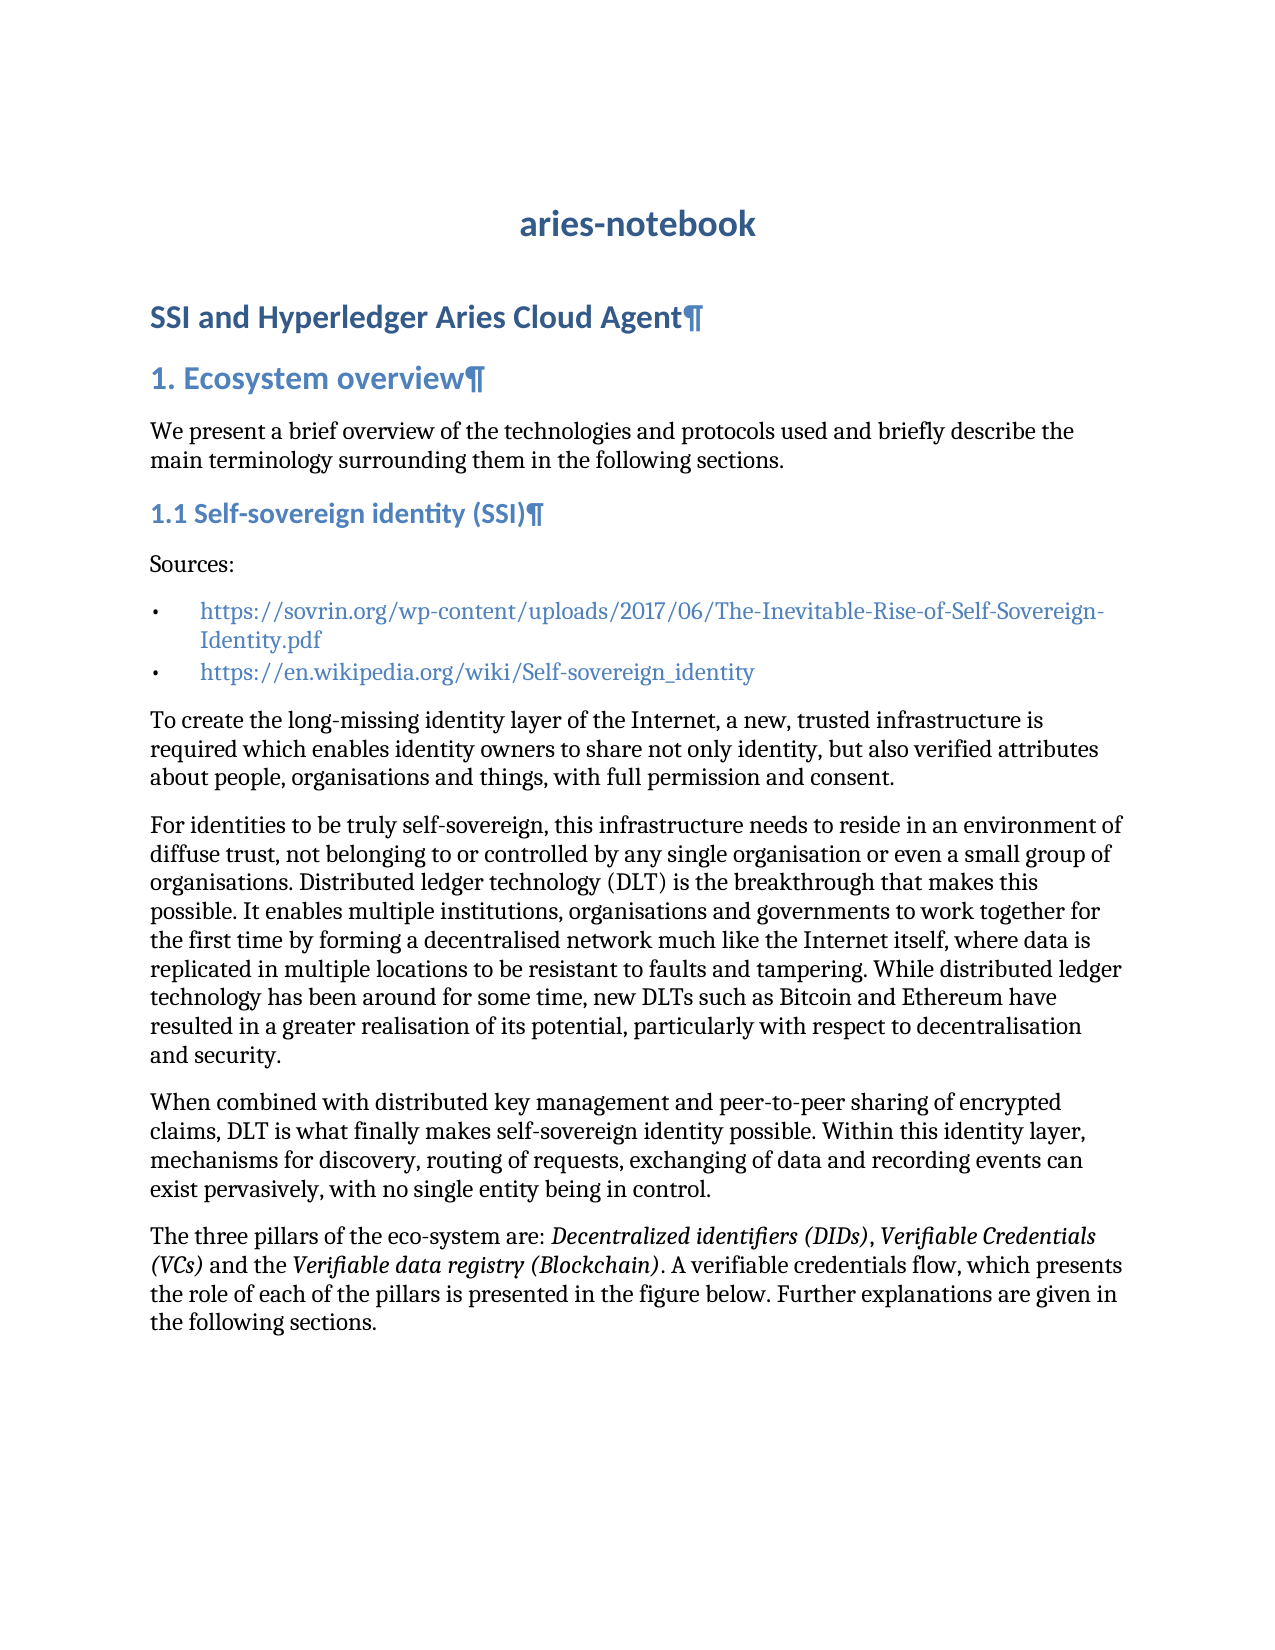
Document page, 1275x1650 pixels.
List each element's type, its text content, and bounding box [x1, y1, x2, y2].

list https://en.wikipedia.org/wiki/Self-sovereign_identity [150, 658, 1125, 687]
text Sources: [150, 549, 1125, 578]
title aries-notebook [150, 200, 1125, 246]
text For identities to be truly self-sovereign, this infrastructure needs to reside in an environment of diffuse trust, not belonging to or controlled by any single organisation or even a small group of organisations. Distributed ledger technology (DLT) is the breakthrough that makes this possible. It enables multiple institutions, organisations and governments to work together for the first time by forming a decentralised network much like the Internet itself, where data is replicated in multiple locations to be resistant to faults and tampering. While distributed ledger technology has been around for some time, new DLTs such as Bitcoin and Ethereum have resulted in a greater realisation of its potential, particularly with respect to decentralisation and security. [150, 811, 1125, 1069]
subtitle SSI and Hyperledger Aries Cloud Agent¶ [150, 296, 1125, 337]
text When combined with distributed key management and peer-to-peer sharing of encrypted claims, DLT is what finally makes self-sovereign identity possible. Within this identity layer, mechanisms for discovery, routing of requests, exchanging of data and recording events can exist pervasively, with no single entity being in control. [150, 1088, 1125, 1203]
subtitle 1.1 Self-sovereign identity (SSI)¶ [150, 495, 1125, 531]
list https://sovrin.org/wp-content/uploads/2017/06/The-Inevitable-Rise-of-Self-Sovereign-Identity.pdf [150, 597, 1125, 654]
text We present a brief overview of the technologies and protocols used and briefly describe the main terminology surrounding them in the following sections. [150, 417, 1125, 474]
text To create the long-missing identity layer of the Internet, a new, trusted infrastructure is required which enables identity owners to share not only identity, but also verified attributes about people, organisations and things, with full permission and consent. [150, 706, 1125, 792]
subtitle 1. Ecosystem overview¶ [150, 357, 1125, 398]
text The three pillars of the eco-system are: Decentralized identifiers (DIDs), Verifiable Credentials (VCs) and the Verifiable data registry (Blockchain). A verifiable credentials flow, which presents the role of each of the pillars is presented in the figure below. Further explanations are given in the following sections. [150, 1222, 1125, 1337]
